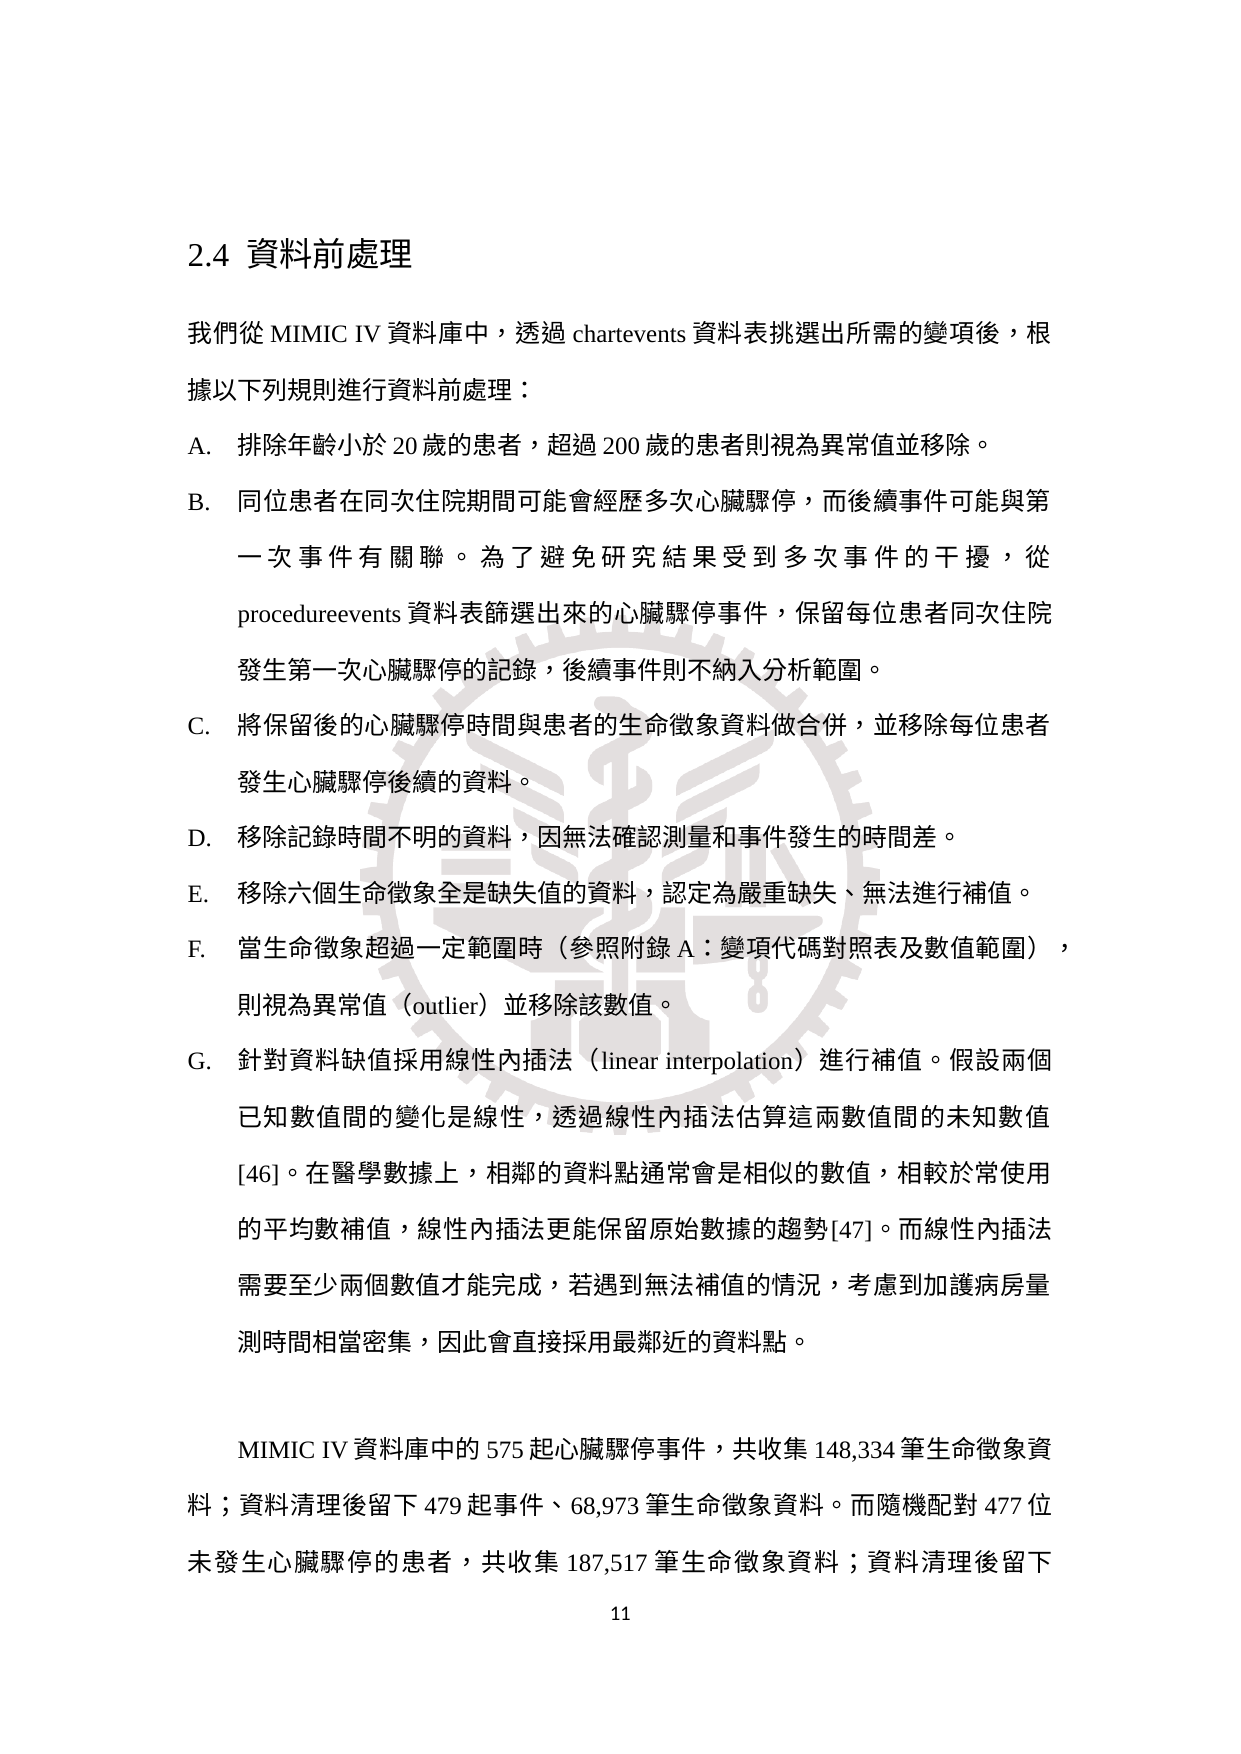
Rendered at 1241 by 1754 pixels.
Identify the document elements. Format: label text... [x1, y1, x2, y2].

list 資料前處理 [187, 214, 1053, 289]
list 同位患者在同次住院期間可能會經歷多次心臟驟停，而後續事件可能與第一次事件有關聯。為了避免研究結果受到多次事件的干擾，從procedureevents資料表篩選出來的心臟驟停事件，保留每位患者同次住院發生第一次心臟驟停的記錄，後續事件則不納入分析範圍。 [187, 481, 1053, 687]
list 移除記錄時間不明的資料，因無法確認測量和事件發生的時間差。 [187, 817, 1053, 854]
list 移除六個生命徵象全是缺失值的資料，認定為嚴重缺失、無法進行補值。 [187, 873, 1053, 910]
list 將保留後的心臟驟停時間與患者的生命徵象資料做合併，並移除每位患者發生心臟驟停後續的資料。 [187, 705, 1053, 799]
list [187, 1429, 1053, 1579]
list 針對資料缺值採用線性內插法（linear interpolation）進行補值。假設兩個已知數值間的變化是線性，透過線性內插法估算這兩數值間的未知數值[46]。在醫學數據上，相鄰的資料點通常會是相似的數值，相較於常使用的平均數補值，線性內插法更能保留原始數據的趨勢[47]。而線性內插法需要至少兩個數值才能完成，若遇到無法補值的情況，考慮到加護病房量測時間相當密集，因此會直接採用最鄰近的資料點。 [187, 1040, 1053, 1359]
text 我們從MIMIC IV資料庫中，透過chartevents資料表挑選出所需的變項後，根據以下列規則進行資料前處理： [187, 313, 1053, 407]
list 排除年齡小於20歲的患者，超過200歲的患者則視為異常值並移除。 [187, 425, 1053, 463]
list 當生命徵象超過一定範圍時（參照附錄A：變項代碼對照表及數值範圍），則視為異常值（outlier）並移除該數值。 [187, 928, 1053, 1022]
